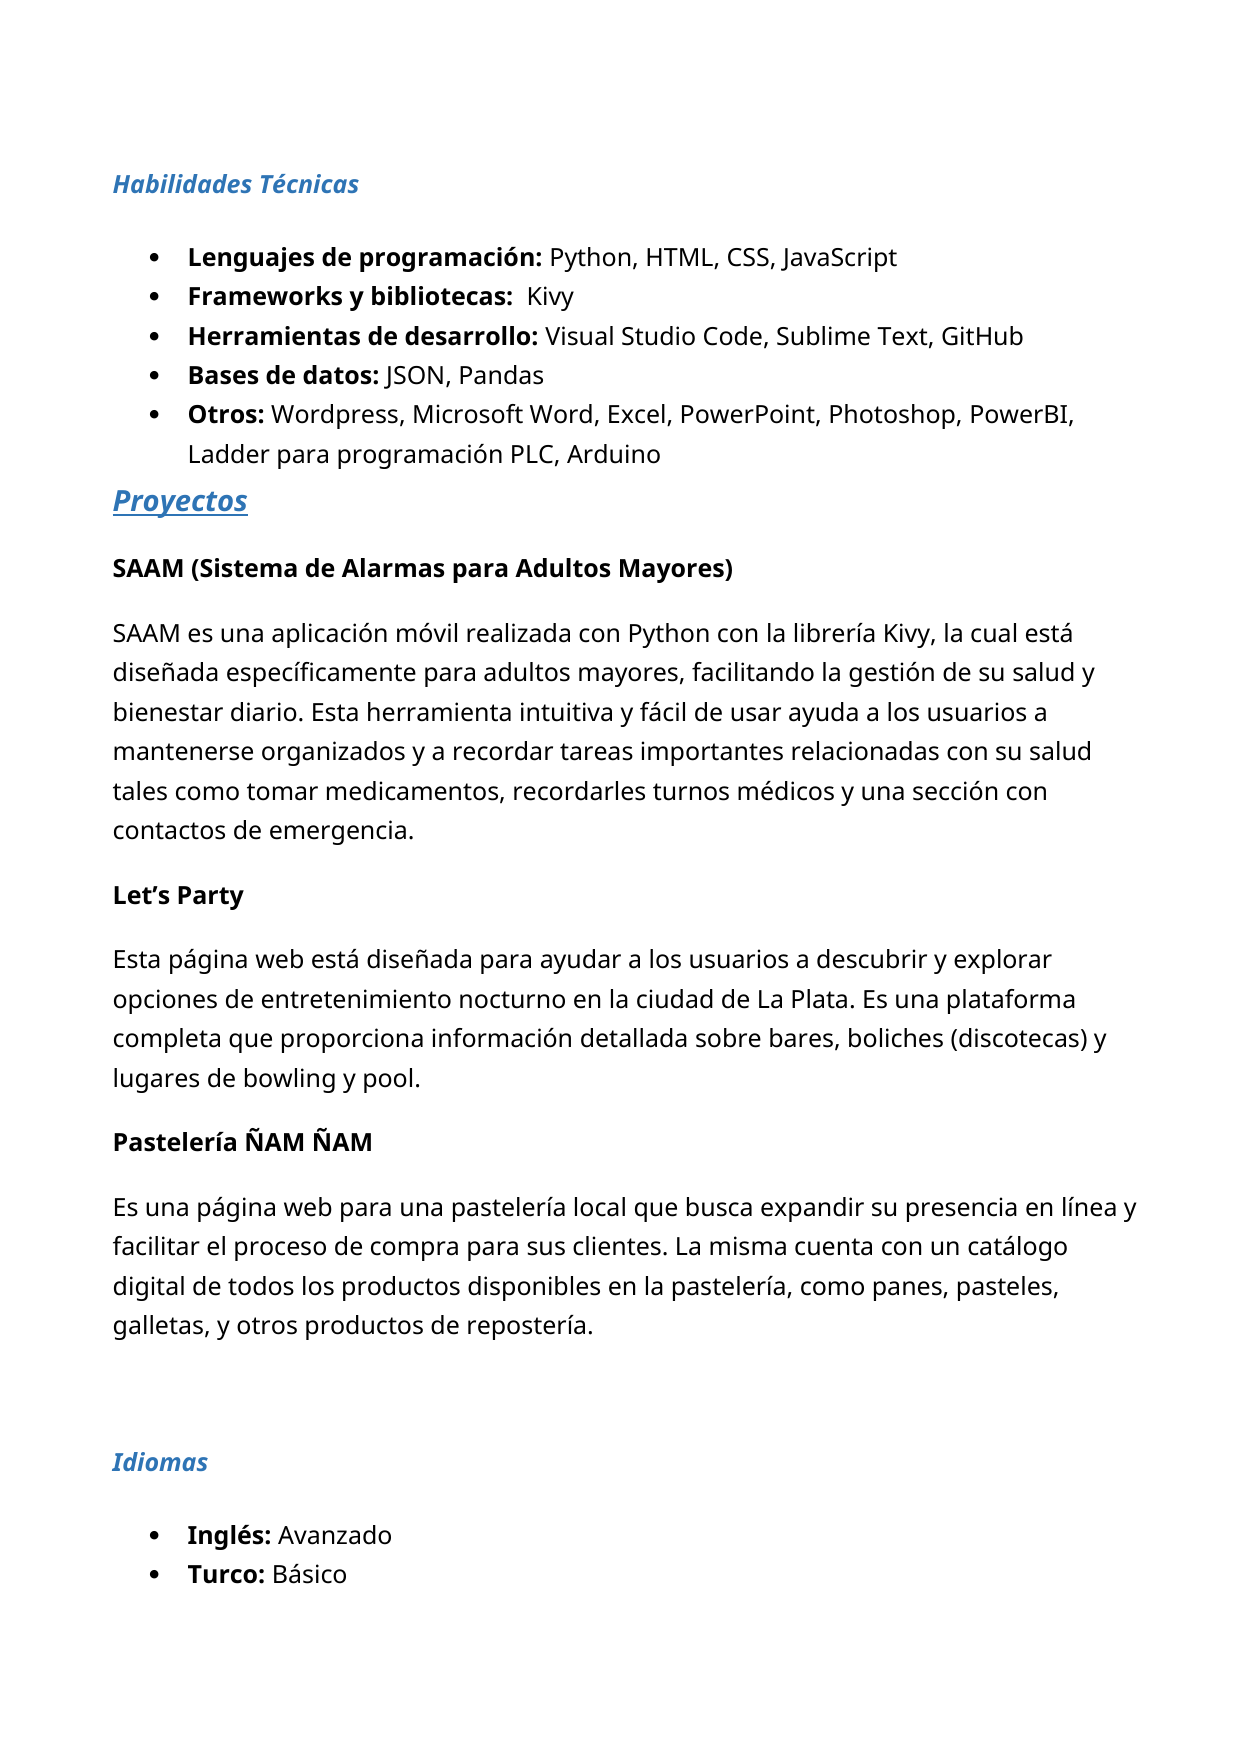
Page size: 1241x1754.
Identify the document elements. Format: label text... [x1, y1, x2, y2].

text Esta página web está diseñada para ayudar a los usuarios a descubrir y explorar opciones de entretenimiento nocturno en la ciudad de La Plata. Es una plataforma completa que proporciona información detallada sobre bares, boliches (discotecas) y lugares de bowling y pool. [112, 942, 1144, 1094]
list Frameworks y bibliotecas: Kivy [150, 279, 1144, 313]
subtitle Idiomas [112, 1445, 1144, 1479]
text SAAM es una aplicación móvil realizada con Python con la librería Kivy, la cual está diseñada específicamente para adultos mayores, facilitando la gestión de su salud y bienestar diario. Esta herramienta intuitiva y fácil de usar ayuda a los usuarios a mantenerse organizados y a recordar tareas importantes relacionadas con su salud tales como tomar medicamentos, recordarles turnos médicos y una sección con contactos de emergencia. [112, 616, 1144, 847]
text Let’s Party [112, 877, 1144, 912]
list Bases de datos: JSON, Pandas [150, 358, 1144, 392]
list Otros: Wordpress, Microsoft Word, Excel, PowerPoint, Photoshop, PowerBI, Ladder para programación PLC, Arduino [150, 397, 1144, 471]
list Herramientas de desarrollo: Visual Studio Code, Sublime Text, GitHub [150, 318, 1144, 352]
text Pastelería ÑAM ÑAM [112, 1125, 1144, 1159]
list Inglés: Avanzado [150, 1518, 1144, 1552]
list Lenguajes de programación: Python, HTML, CSS, JavaScript [150, 239, 1144, 273]
subtitle Habilidades Técnicas [112, 166, 1144, 201]
text SAAM (Sistema de Alarmas para Adultos Mayores) [112, 551, 1144, 585]
text Es una página web para una pastelería local que busca expandir su presencia en línea y facilitar el proceso de compra para sus clientes. La misma cuenta con un catálogo digital de todos los productos disponibles en la pastelería, como panes, pasteles, galletas, y otros productos de repostería. [112, 1189, 1144, 1342]
list Turco: Básico [150, 1557, 1144, 1591]
subtitle Proyectos [112, 480, 1144, 520]
